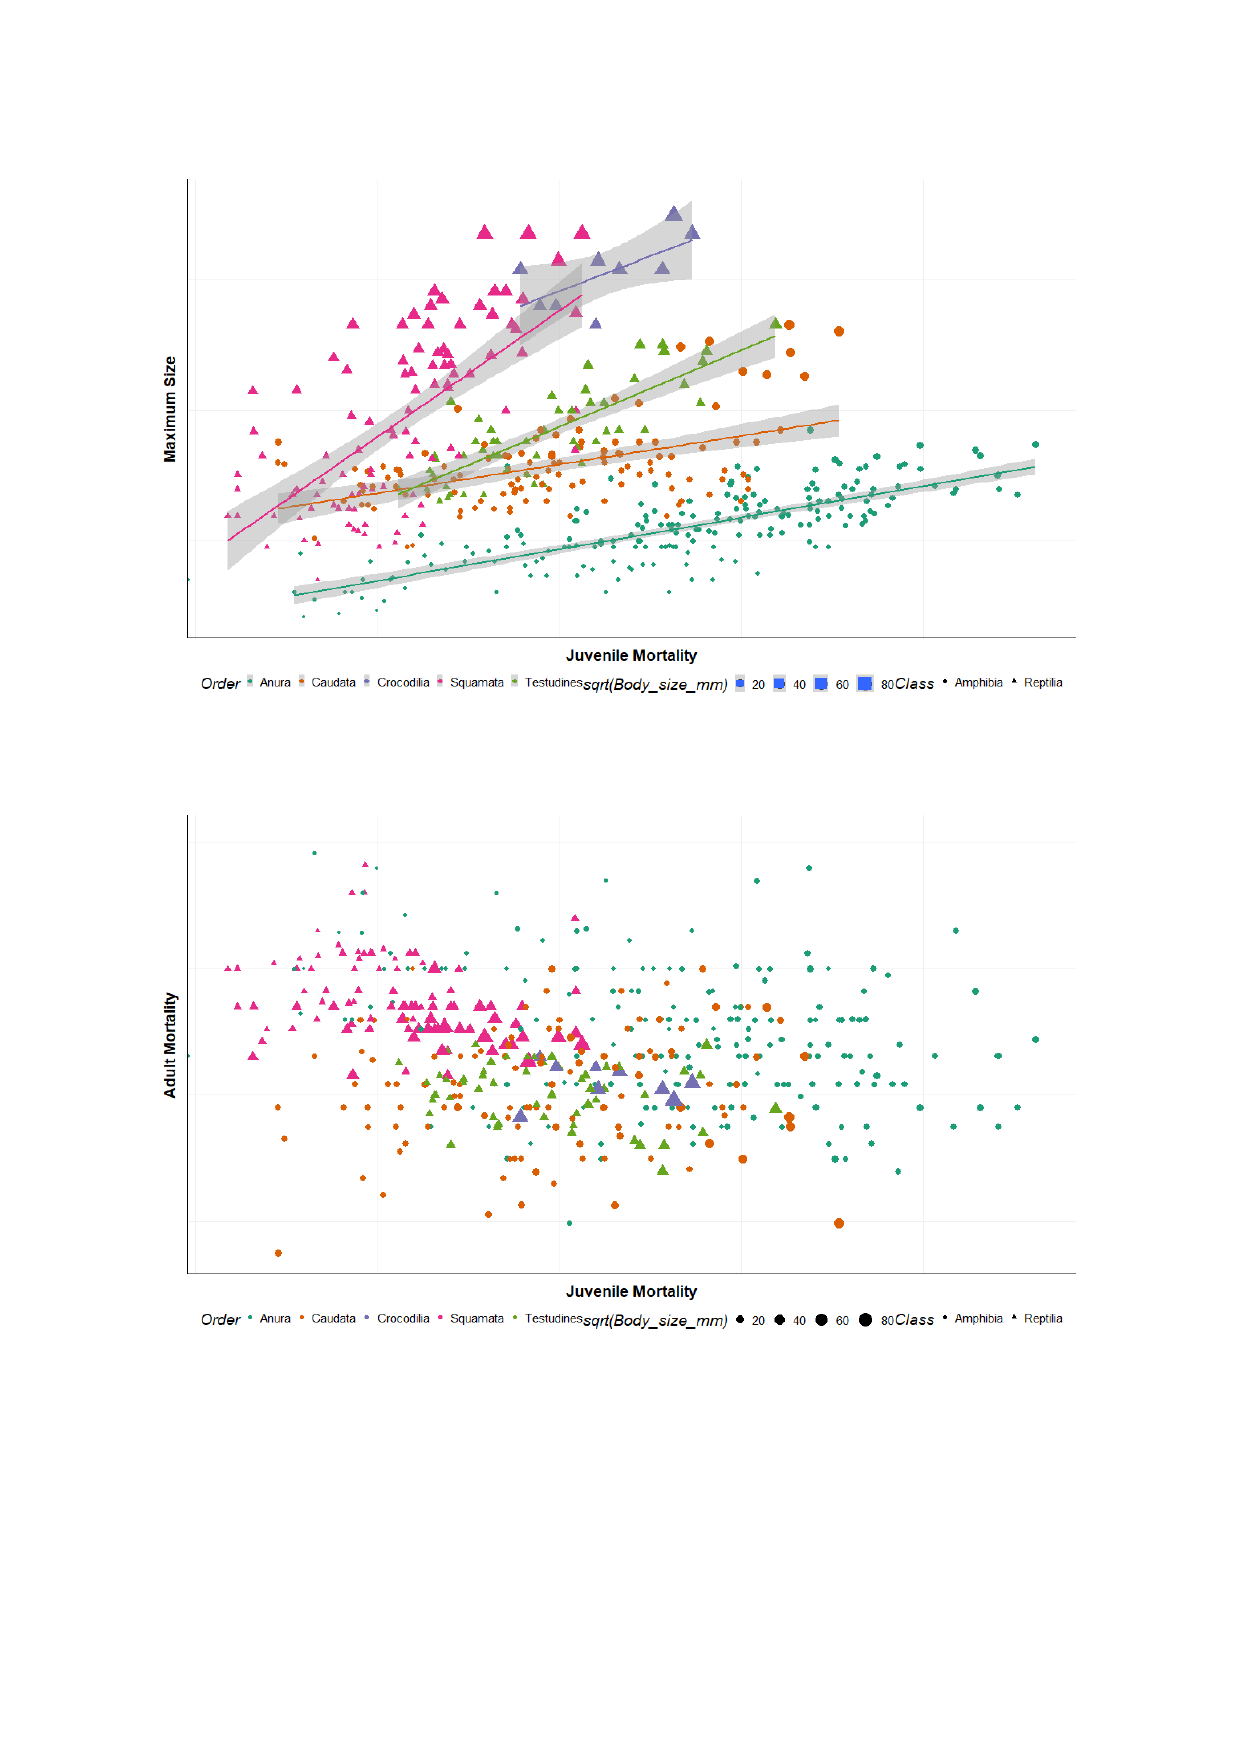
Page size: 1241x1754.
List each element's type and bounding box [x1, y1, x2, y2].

picture [150, 785, 1091, 1343]
picture [150, 150, 1091, 707]
